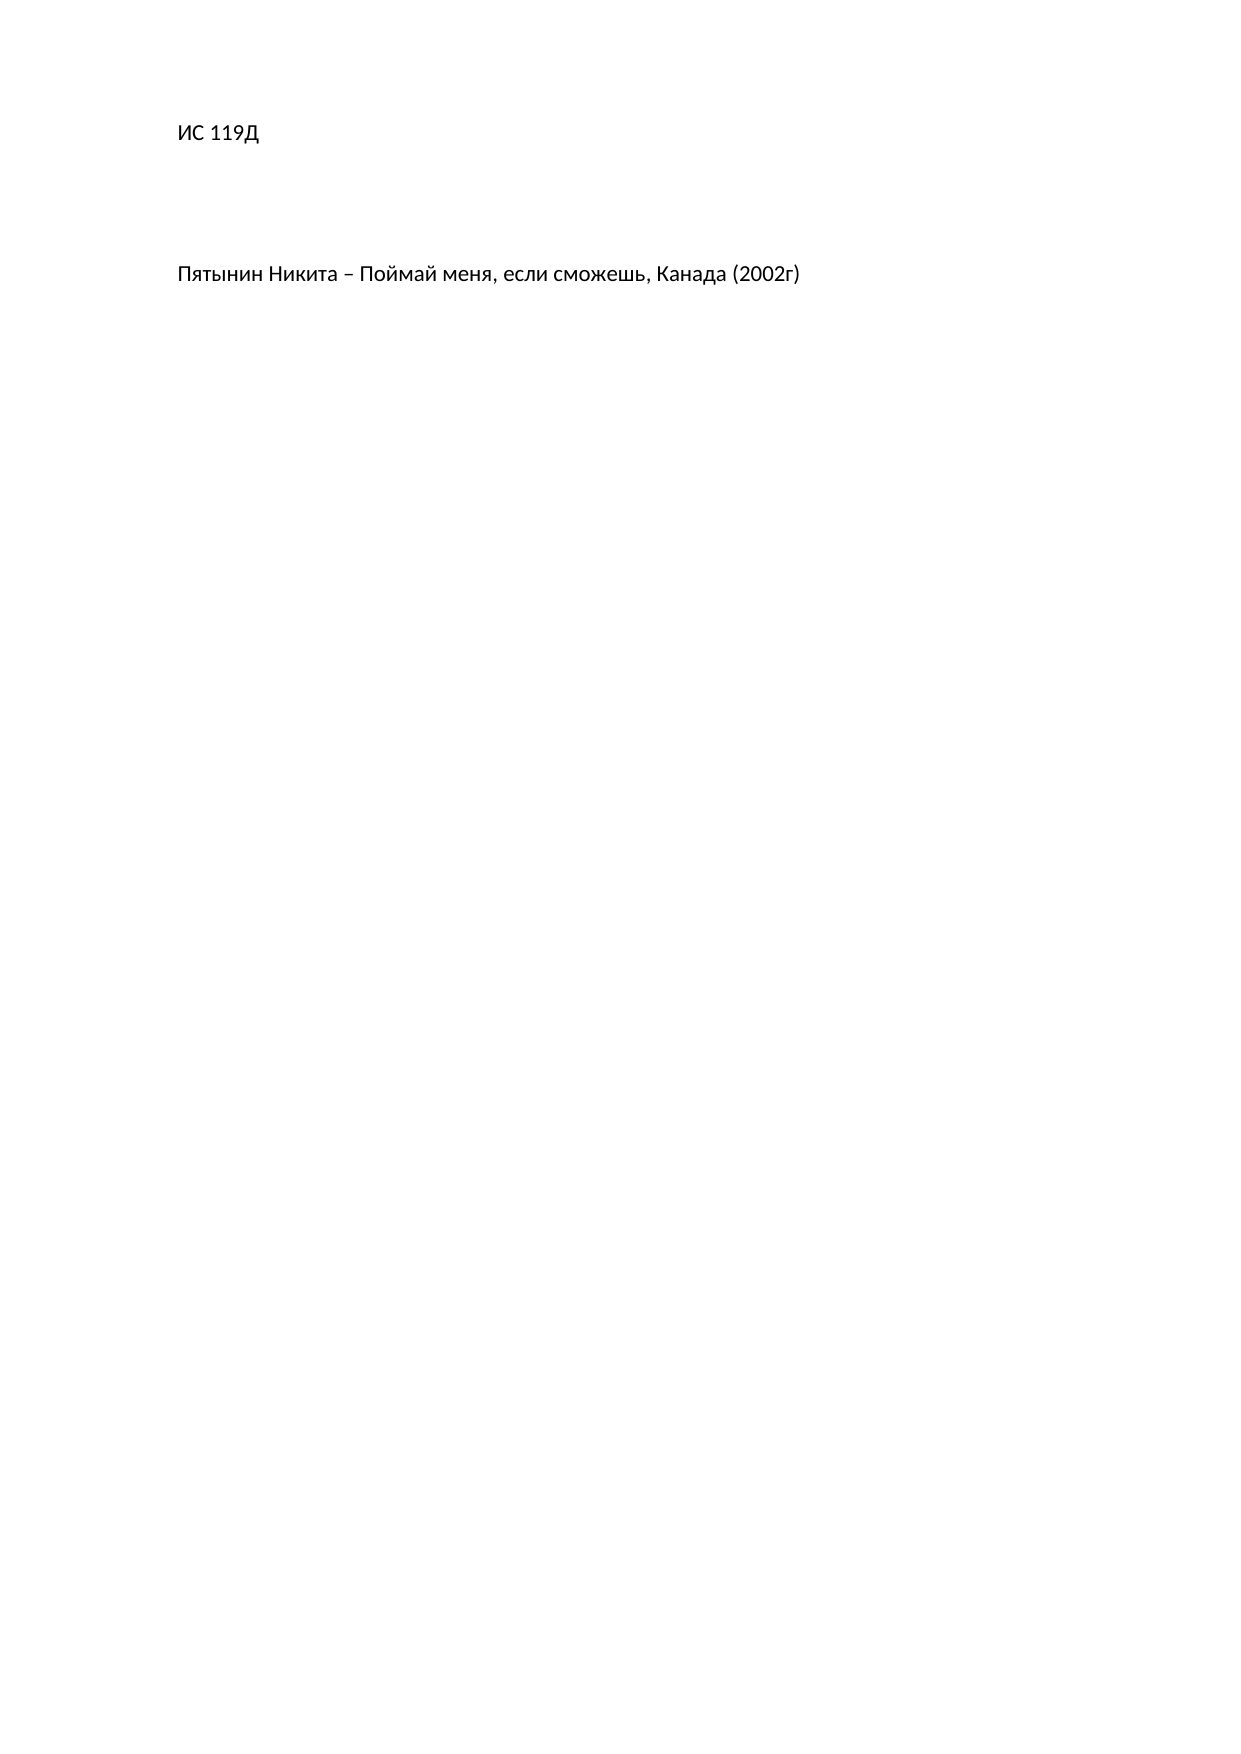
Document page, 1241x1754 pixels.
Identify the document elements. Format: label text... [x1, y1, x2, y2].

text Пятынин Никита – Поймай меня, если сможешь, Канада (2002г) [177, 259, 1152, 287]
text ИС 119Д [177, 118, 1152, 146]
